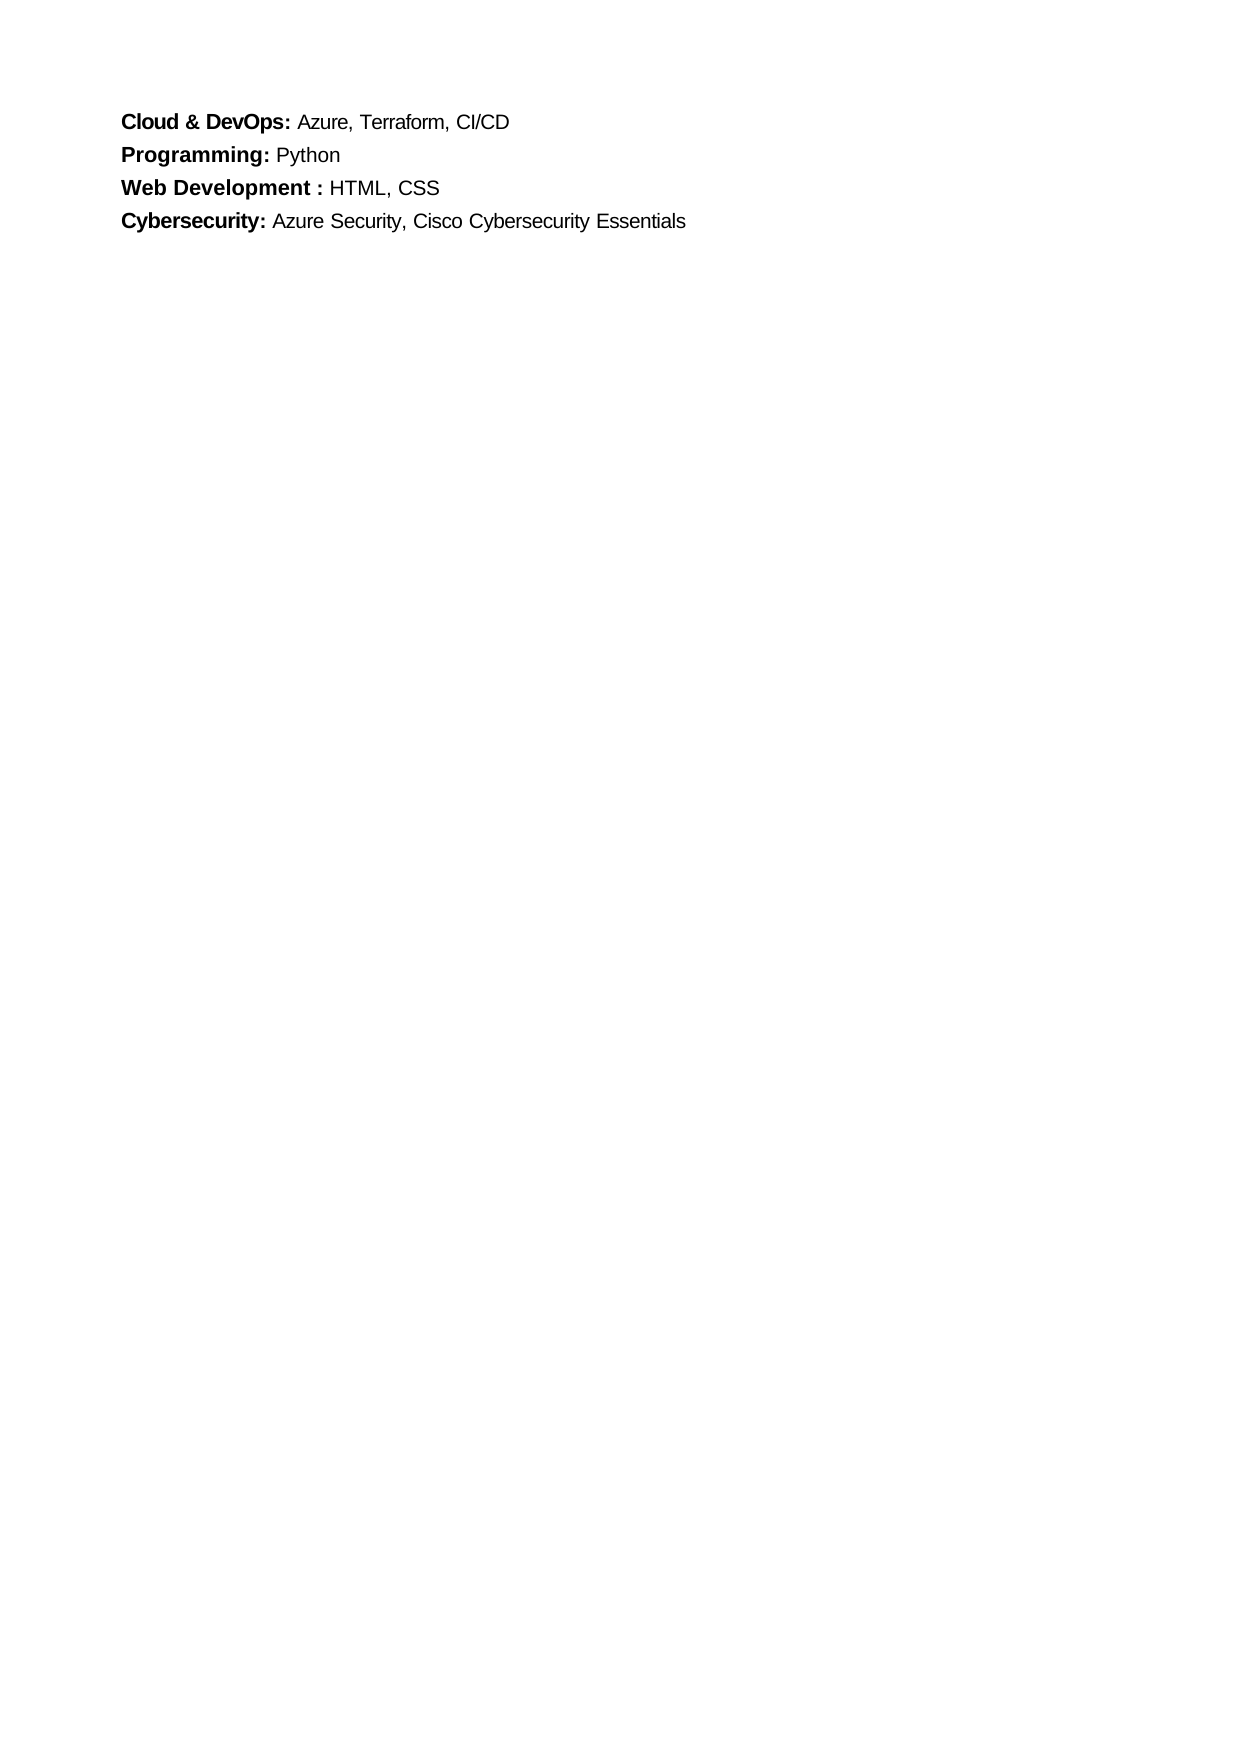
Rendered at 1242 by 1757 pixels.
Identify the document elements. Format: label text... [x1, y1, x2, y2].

text Cloud & DevOps: Azure, Terraform, CI/CD Programming: Python [121, 109, 648, 167]
text Cybersecurity: Azure Security, Cisco Cybersecurity Essentials [121, 208, 1109, 233]
text Web Development : HTML, CSS [121, 175, 1109, 200]
